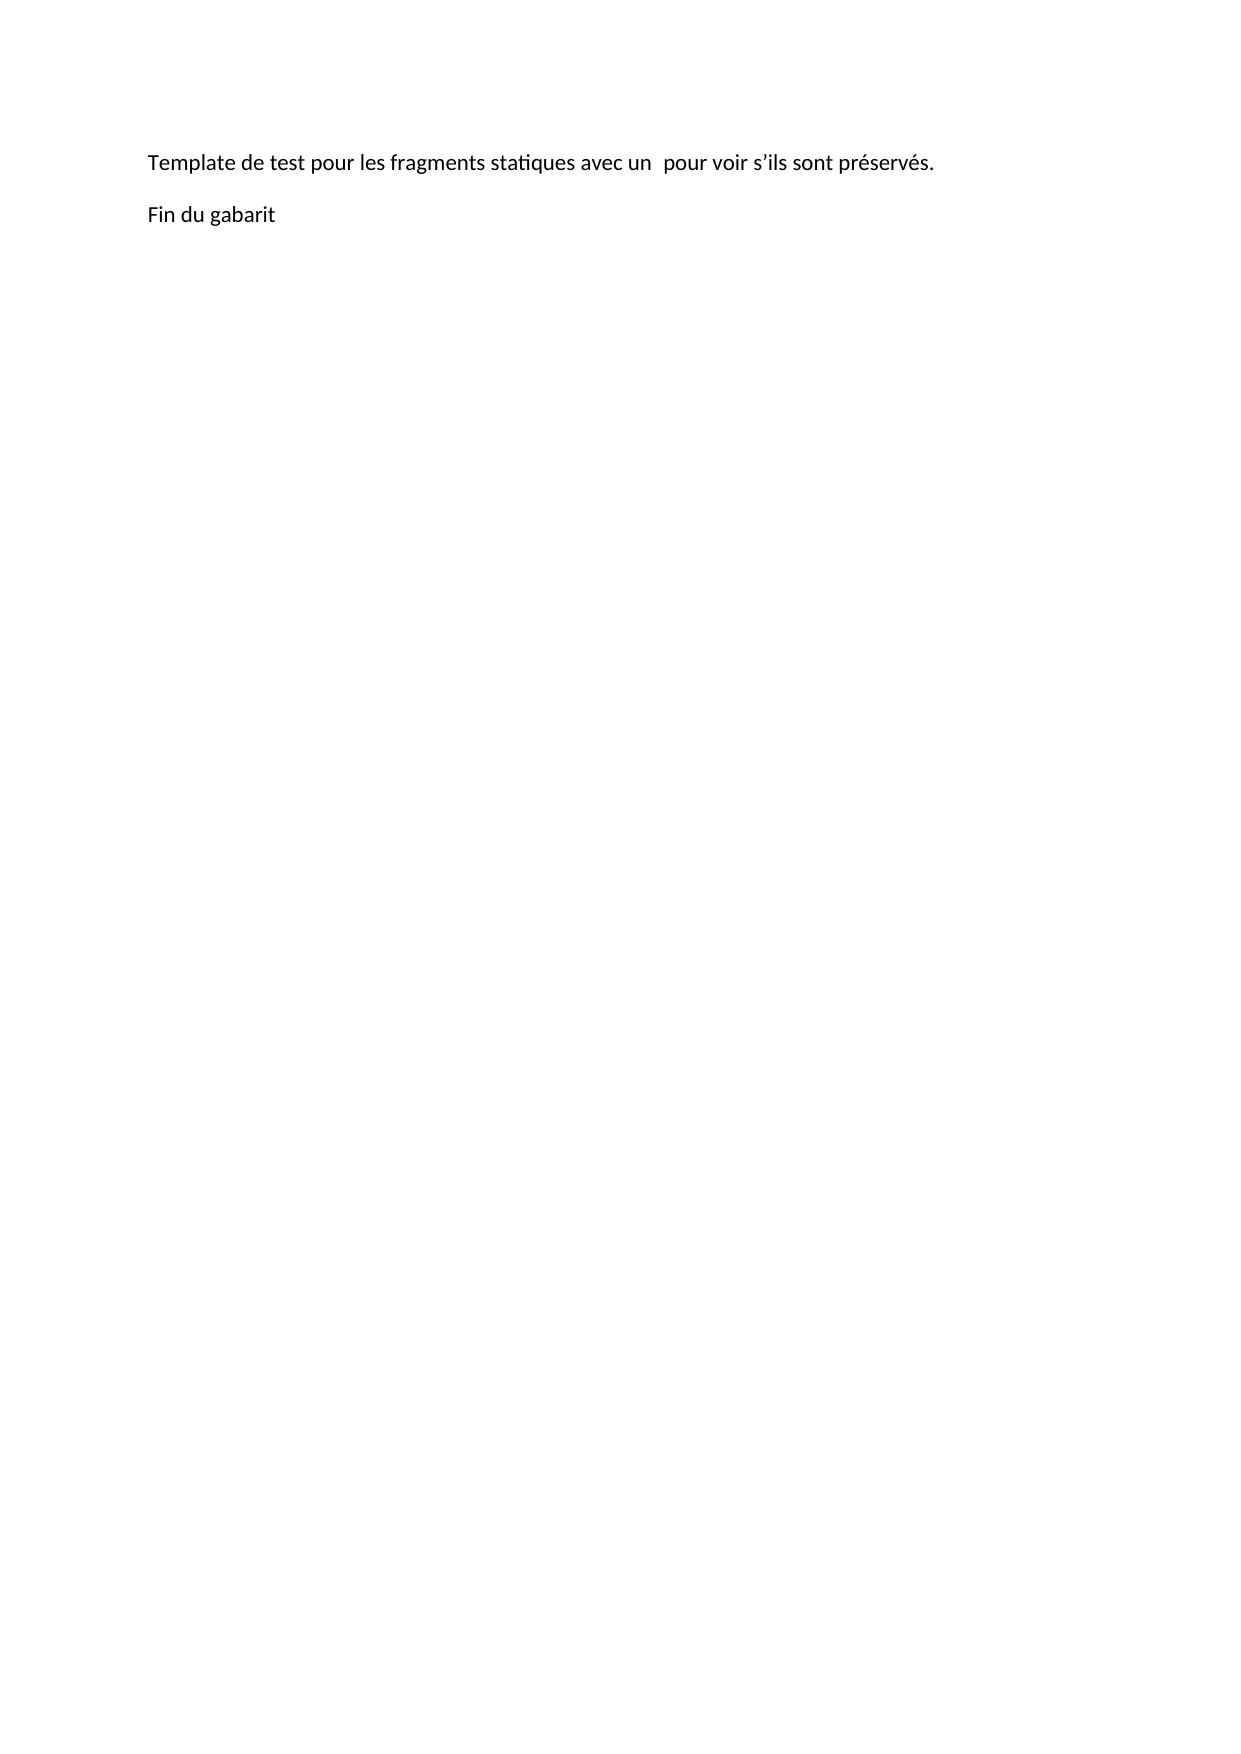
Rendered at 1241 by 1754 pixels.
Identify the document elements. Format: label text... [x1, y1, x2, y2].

text Fin du gabarit [148, 201, 1093, 229]
text Template de test pour les fragments statiques avec un pour voir s’ils sont préservés. [148, 148, 1093, 176]
